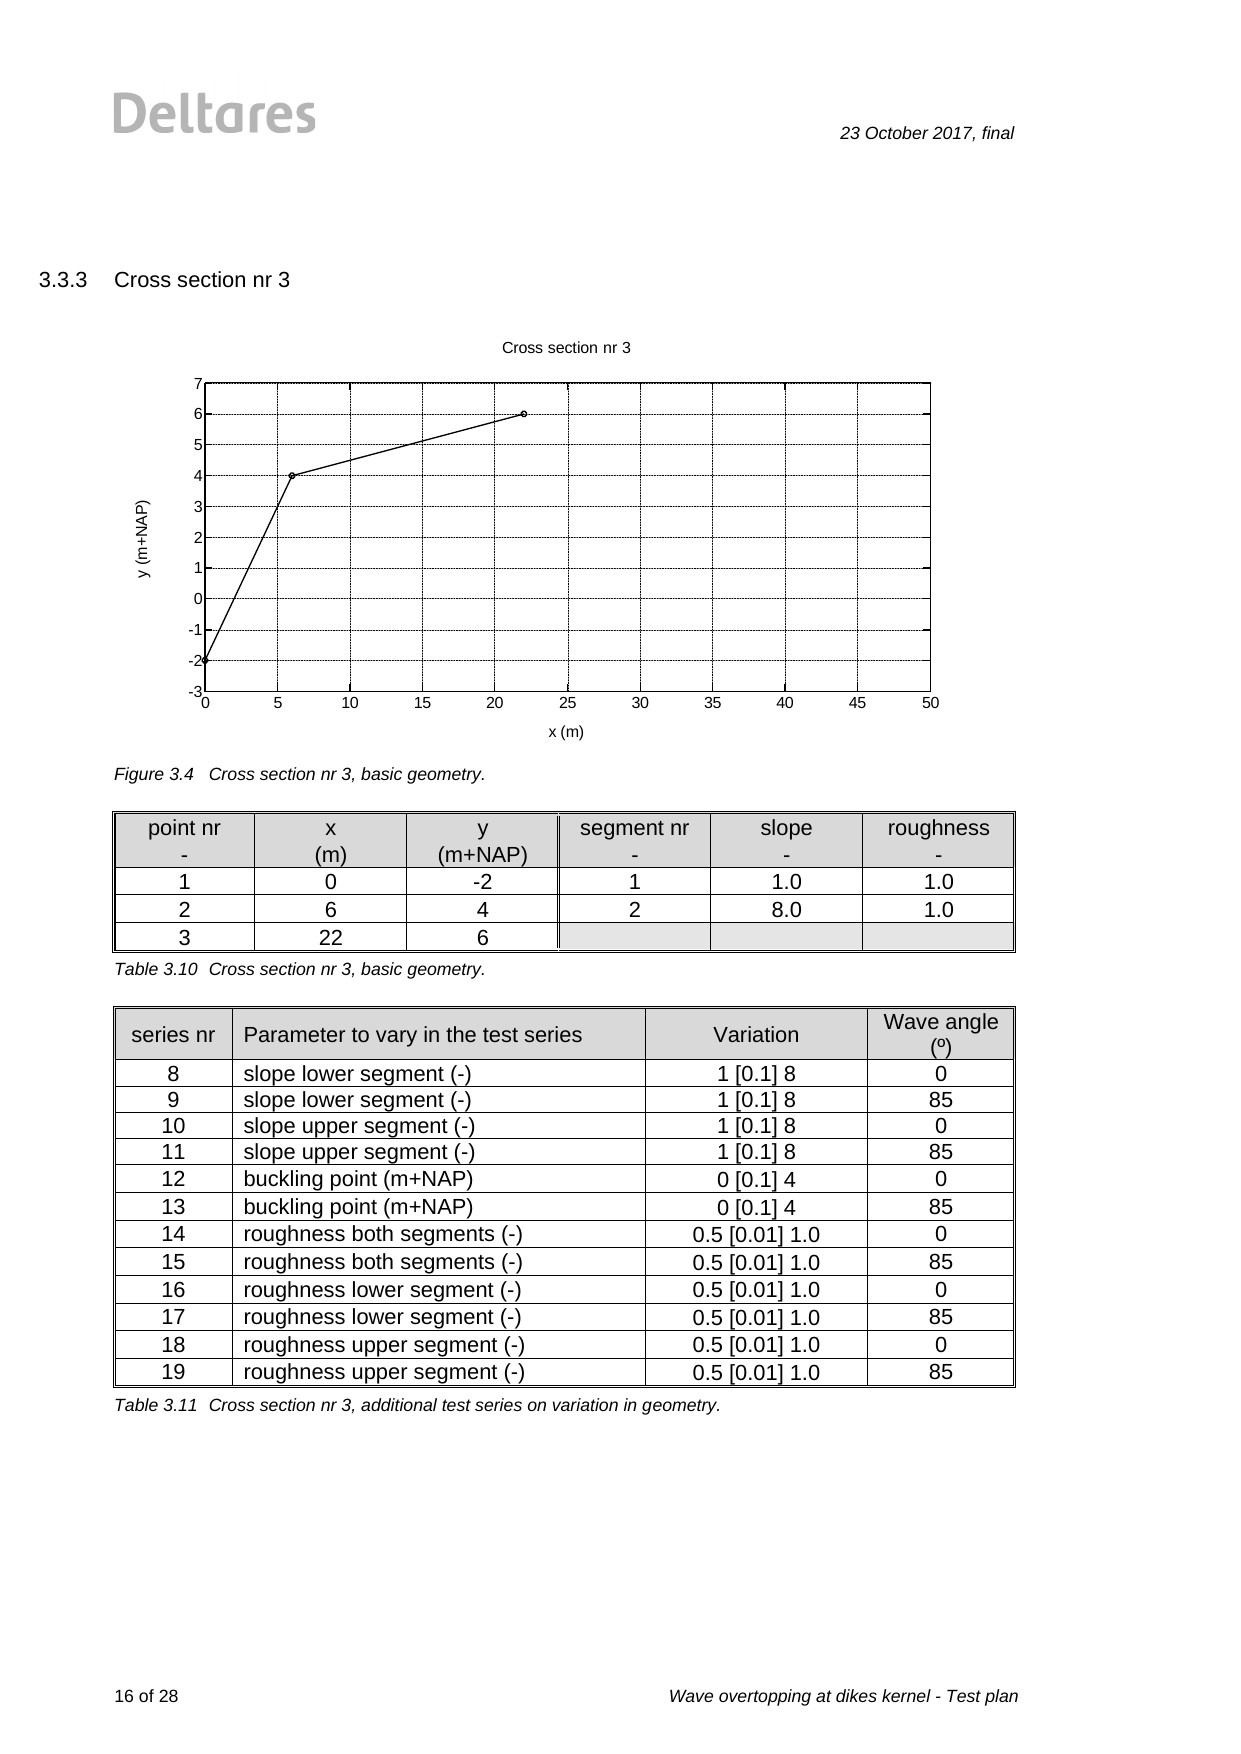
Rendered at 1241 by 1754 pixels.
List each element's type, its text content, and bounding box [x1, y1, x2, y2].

table_cell roughness both segments (-) [233, 1221, 645, 1247]
table_cell 0.5 [0.01] 1.0 [646, 1276, 867, 1302]
table_cell 10 [116, 1113, 232, 1138]
table_cell 0.5 [0.01] 1.0 [646, 1221, 867, 1247]
table_header slope - [711, 814, 862, 867]
table_cell 1 [0.1] 8 [646, 1060, 867, 1086]
table_cell [711, 923, 862, 949]
table_cell 0.5 [0.01] 1.0 [646, 1359, 867, 1385]
table_cell slope lower segment (-) [233, 1060, 645, 1086]
table_cell 0.5 [0.01] 1.0 [646, 1304, 867, 1330]
picture [113, 75, 315, 133]
table_cell 85 [868, 1304, 1013, 1330]
table_cell 1 [116, 868, 254, 894]
table_header Parameter to vary in the test series [233, 1009, 645, 1059]
table_cell 12 [116, 1165, 232, 1192]
table_cell 0 [868, 1165, 1013, 1192]
table_cell 0 [868, 1060, 1013, 1086]
table_header roughness - [863, 814, 1013, 867]
table_header Variation [646, 1009, 867, 1059]
table_cell 6 [255, 895, 406, 922]
table_cell 8 [116, 1060, 232, 1086]
table_cell [863, 923, 1013, 949]
table_cell 85 [868, 1193, 1013, 1219]
table_cell 19 [116, 1359, 232, 1385]
table_header series nr [116, 1009, 232, 1059]
table_cell 2 [116, 895, 254, 922]
table_cell -2 [407, 868, 557, 894]
table_cell 85 [868, 1248, 1013, 1275]
table_header y (m+NAP) [407, 812, 559, 867]
table_cell 16 [116, 1276, 232, 1302]
table_cell 1 [0.1] 8 [646, 1113, 867, 1138]
table_cell 22 [255, 923, 406, 949]
table_cell 0 [868, 1276, 1013, 1302]
table_cell slope upper segment (-) [233, 1113, 645, 1138]
table_cell 2 [560, 895, 710, 922]
table_cell 8.0 [711, 895, 862, 922]
table_cell 1 [0.1] 8 [646, 1139, 867, 1164]
table_cell 0 [0.1] 4 [646, 1193, 867, 1219]
table_cell roughness upper segment (-) [233, 1359, 645, 1385]
table_header point nr - [116, 814, 254, 867]
table_header Wave angle (º) [868, 1009, 1013, 1059]
table_cell slope upper segment (-) [233, 1139, 645, 1164]
table_cell 0 [868, 1221, 1013, 1247]
table_cell roughness lower segment (-) [233, 1276, 645, 1302]
table_cell roughness lower segment (-) [233, 1304, 645, 1330]
table_cell 9 [116, 1087, 232, 1112]
table_cell 0.5 [0.01] 1.0 [646, 1331, 867, 1358]
subtitle Cross section nr 3 [87, 266, 1022, 292]
table_cell 1 [0.1] 8 [646, 1087, 867, 1112]
table_header segment nr - [559, 814, 710, 867]
table_cell 6 [407, 923, 559, 949]
table_cell roughness both segments (-) [233, 1248, 645, 1275]
table_cell roughness upper segment (-) [233, 1331, 645, 1358]
table_cell 1.0 [711, 868, 862, 894]
table_cell 0 [868, 1113, 1013, 1138]
table_cell 85 [868, 1087, 1013, 1112]
table_cell 4 [407, 895, 557, 922]
table_cell 1.0 [863, 868, 1013, 894]
table_cell 18 [116, 1331, 232, 1358]
table_cell 1.0 [863, 895, 1013, 922]
table_cell 14 [116, 1221, 232, 1247]
table_cell 85 [868, 1359, 1013, 1385]
table_cell 11 [116, 1139, 232, 1164]
table_cell 15 [116, 1248, 232, 1275]
table_cell 0.5 [0.01] 1.0 [646, 1248, 867, 1275]
table_cell 0 [255, 868, 406, 894]
table_cell buckling point (m+NAP) [233, 1165, 645, 1192]
table_cell slope lower segment (-) [233, 1087, 645, 1112]
table_cell 13 [116, 1193, 232, 1219]
table_header x (m) [255, 814, 406, 867]
table_cell 3 [116, 923, 254, 949]
table_cell 0 [0.1] 4 [646, 1165, 867, 1192]
table_cell 0 [868, 1331, 1013, 1358]
table_cell 85 [868, 1139, 1013, 1164]
table_cell 17 [116, 1304, 232, 1330]
table_cell [559, 923, 710, 949]
table_cell 1 [560, 868, 710, 894]
table_cell buckling point (m+NAP) [233, 1193, 645, 1219]
